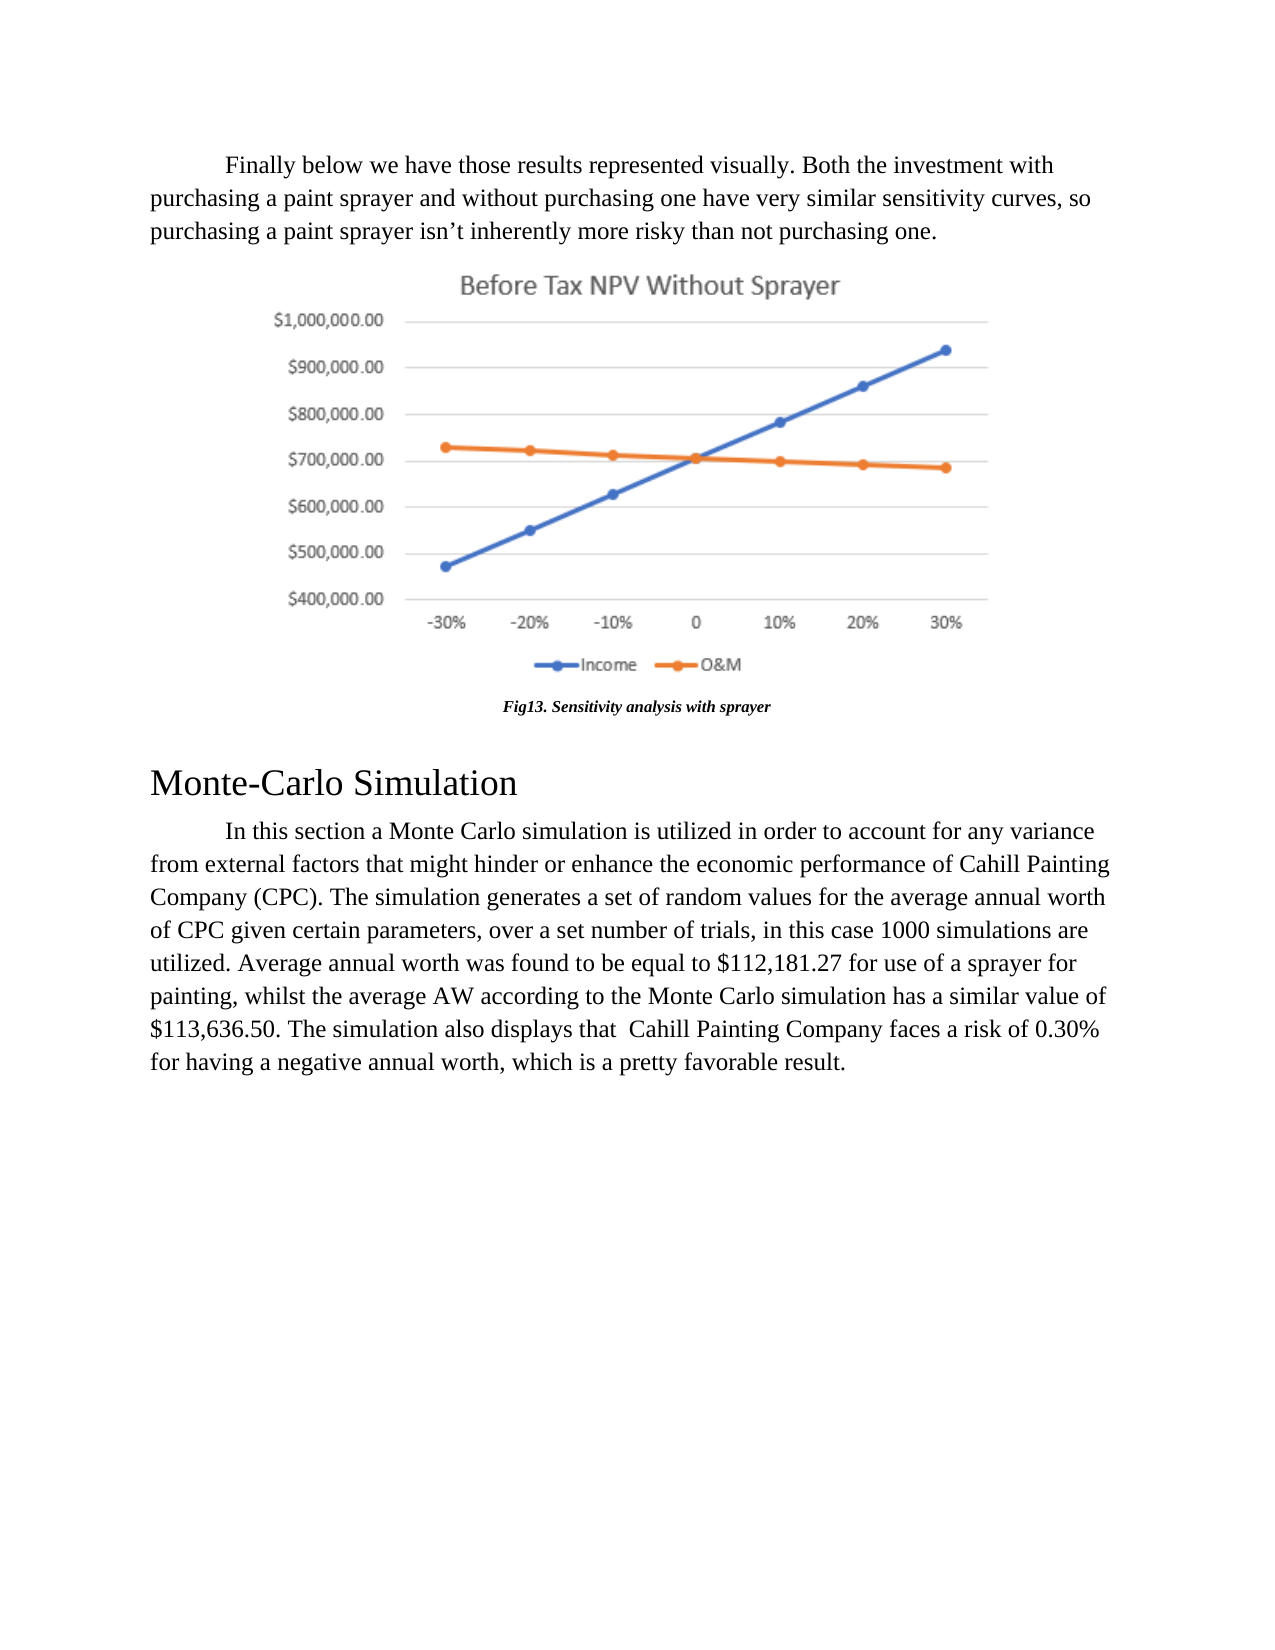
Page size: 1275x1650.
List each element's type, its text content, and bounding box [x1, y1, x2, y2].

subtitle Monte-Carlo Simulation [150, 761, 1125, 804]
text Fig13. Sensitivity analysis with sprayer [150, 697, 1125, 716]
text In this section a Monte Carlo simulation is utilized in order to account for any variance from external factors that might hinder or enhance the economic performance of Cahill Painting Company (CPC). The simulation generates a set of random values for the average annual worth of CPC given certain parameters, over a set number of trials, in this case 1000 simulations are utilized. Average annual worth was found to be equal to $112,181.27 for use of a sprayer for painting, whilst the average AW according to the Monte Carlo simulation has a similar value of $113,636.50. The simulation also displays that Cahill Painting Company faces a risk of 0.30% for having a negative annual worth, which is a pretty favorable result. [150, 816, 1125, 1076]
picture [267, 249, 1008, 693]
text Finally below we have those results represented visually. Both the investment with purchasing a paint sprayer and without purchasing one have very similar sensitivity curves, so purchasing a paint sprayer isn’t inherently more risky than not purchasing one. [150, 150, 1125, 245]
